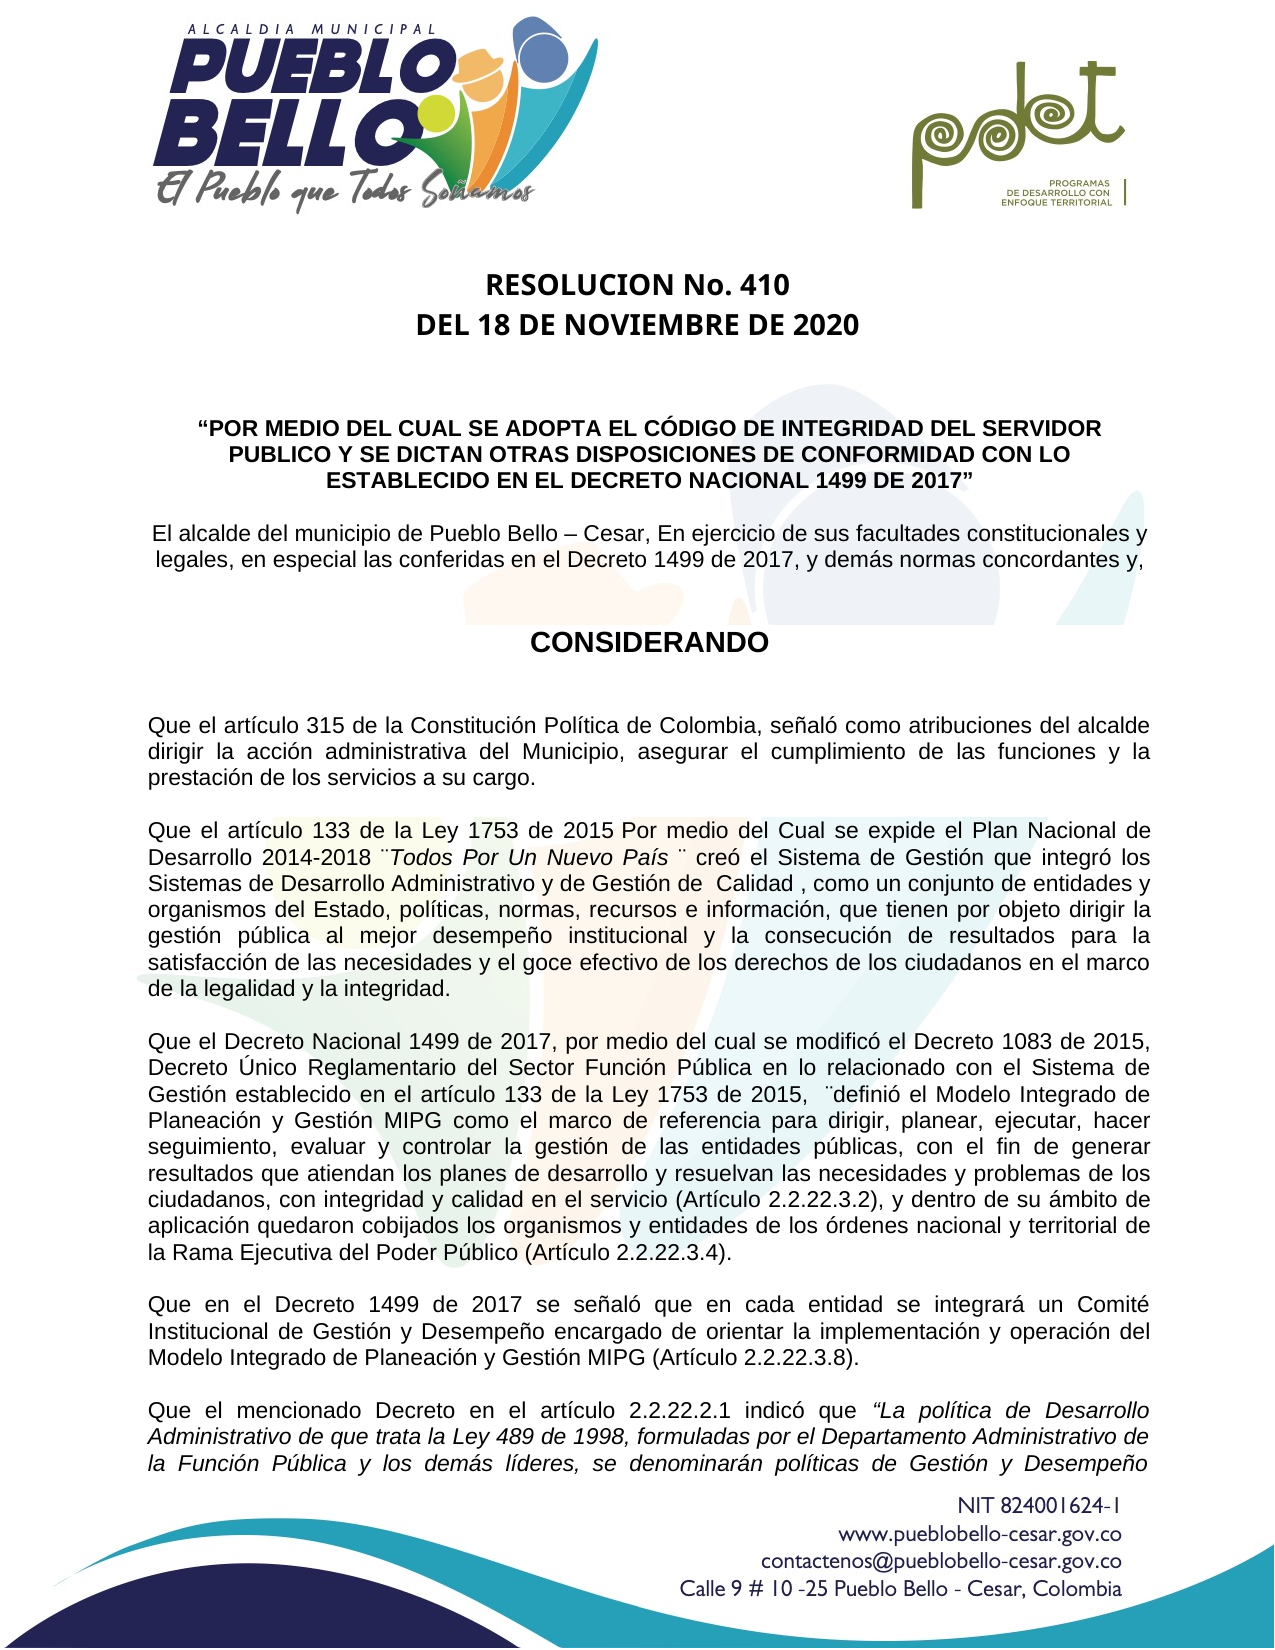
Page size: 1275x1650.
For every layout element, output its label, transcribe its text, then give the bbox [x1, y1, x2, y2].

text CONSIDERANDO [148, 625, 1152, 659]
text DEL 18 DE NOVIEMBRE DE 2020 [148, 304, 1127, 344]
text “POR MEDIO DEL CUAL SE ADOPTA EL CÓDIGO DE INTEGRIDAD DEL SERVIDOR PUBLICO Y SE DICTAN OTRAS DISPOSICIONES DE CONFORMIDAD CON LO ESTABLECIDO EN EL DECRETO NACIONAL 1499 DE 2017” [148, 414, 1152, 494]
text Que en el Decreto 1499 de 2017 se señaló que en cada entidad se integrará un Comité Institucional de Gestión y Desempeño encargado de orientar la implementación y operación del Modelo Integrado de Planeación y Gestión MIPG (Artículo 2.2.22.3.8). [148, 1291, 1152, 1371]
text Que el artículo 315 de la Constitución Política de Colombia, señaló como atribuciones del alcalde dirigir la acción administrativa del Municipio, asegurar el cumplimiento de las funciones y la prestación de los servicios a su cargo. [148, 712, 1152, 791]
picture [2, 1, 1275, 1648]
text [148, 1397, 1152, 1476]
text Que el Decreto Nacional 1499 de 2017, por medio del cual se modificó el Decreto 1083 de 2015, Decreto Único Reglamentario del Sector Función Pública en lo relacionado con el Sistema de Gestión establecido en el artículo 133 de la Ley 1753 de 2015, ¨definió el Modelo Integrado de Planeación y Gestión MIPG como el marco de referencia para dirigir, planear, ejecutar, hacer seguimiento, evaluar y controlar la gestión de las entidades públicas, con el fin de generar resultados que atiendan los planes de desarrollo y resuelvan las necesidades y problemas de los ciudadanos, con integridad y calidad en el servicio (Artículo 2.2.22.3.2), y dentro de su ámbito de aplicación quedaron cobijados los organismos y entidades de los órdenes nacional y territorial de la Rama Ejecutiva del Poder Público (Artículo 2.2.22.3.4). [148, 1028, 1152, 1265]
text Que el artículo 133 de la Ley 1753 de 2015 Por medio del Cual se expide el Plan Nacional de Desarrollo 2014-2018 ¨Todos Por Un Nuevo País ¨ creó el Sistema de Gestión que integró los Sistemas de Desarrollo Administrativo y de Gestión de Calidad , como un conjunto de entidades y organismos del Estado, políticas, normas, recursos e información, que tienen por objeto dirigir la gestión pública al mejor desempeño institucional y la consecución de resultados para la satisfacción de las necesidades y el goce efectivo de los derechos de los ciudadanos en el marco de la legalidad y la integridad. [148, 817, 1152, 1002]
text RESOLUCION No. 410 [148, 264, 1127, 304]
text El alcalde del municipio de Pueblo Bello – Cesar, En ejercicio de sus facultades constitucionales y legales, en especial las conferidas en el Decreto 1499 de 2017, y demás normas concordantes y, [148, 520, 1152, 573]
